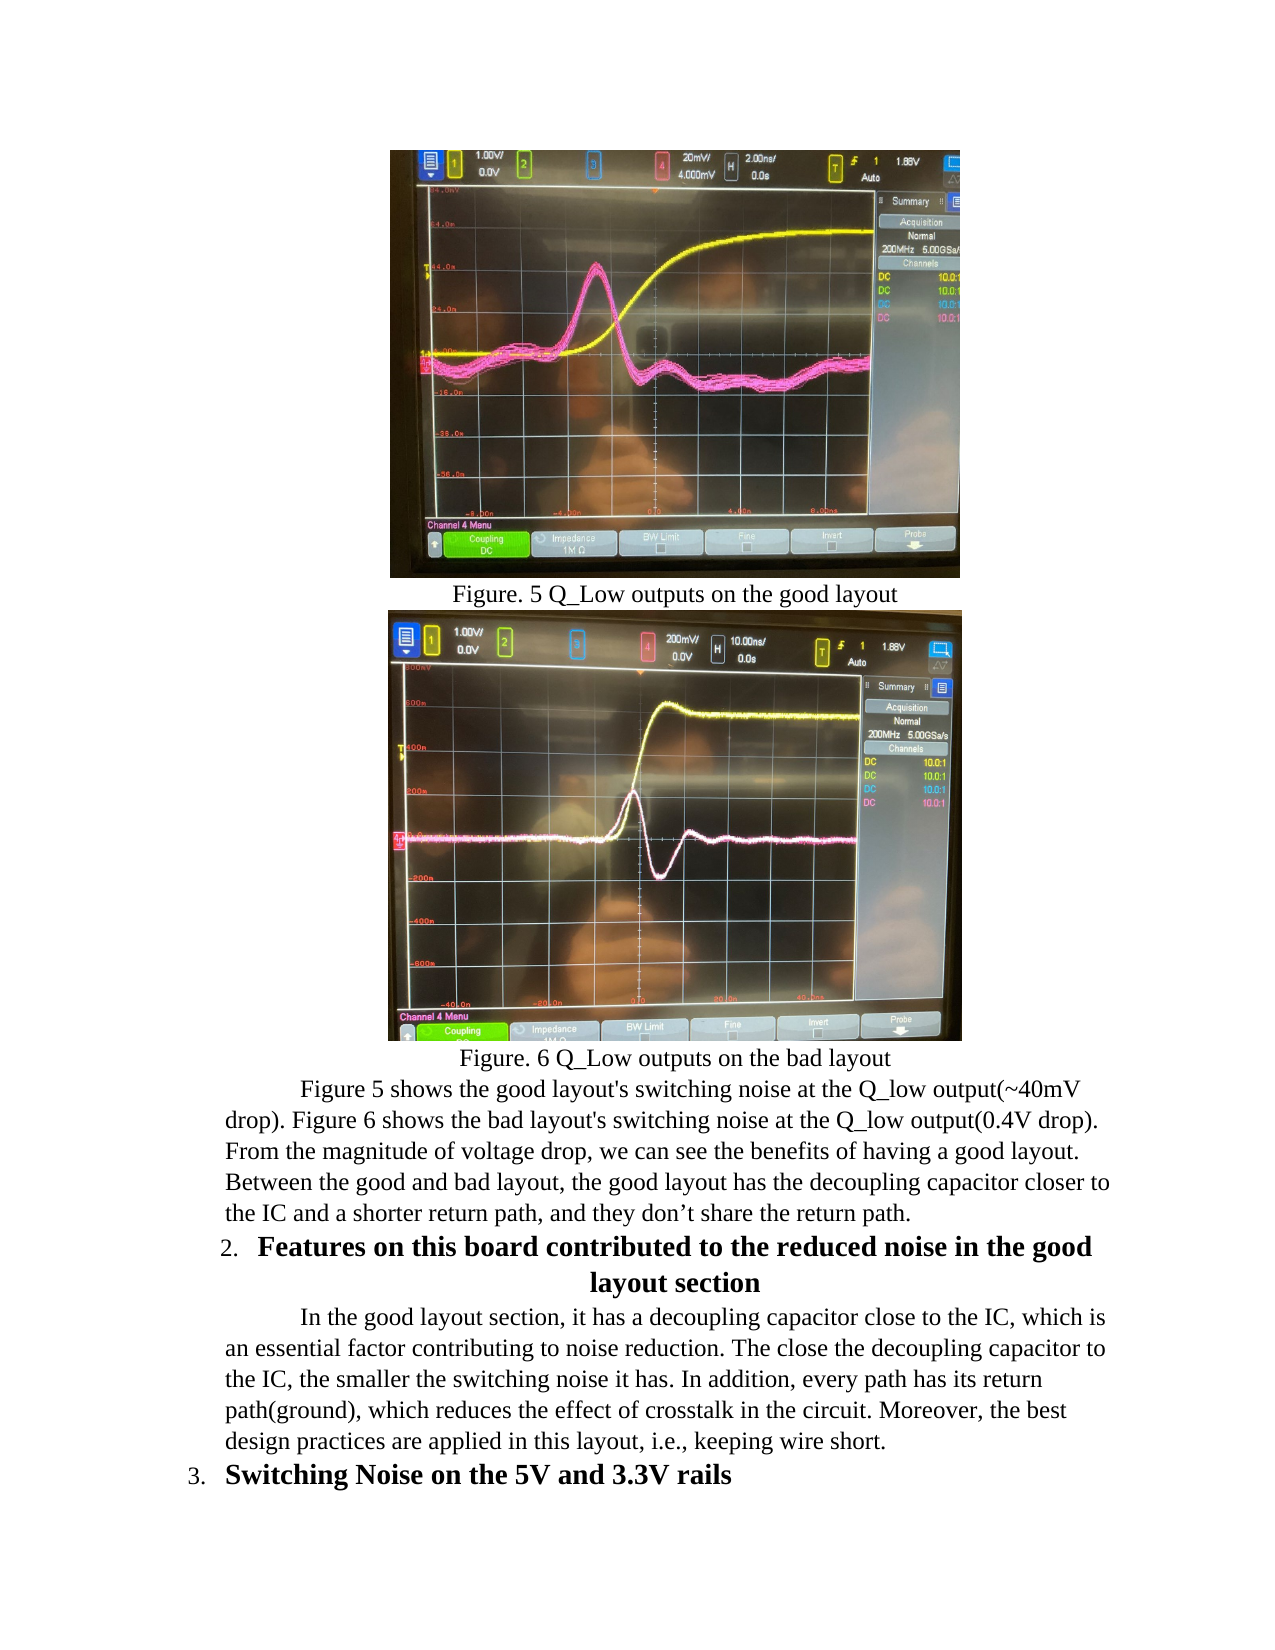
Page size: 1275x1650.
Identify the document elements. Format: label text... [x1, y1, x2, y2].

list Figure. 5 Q_Low outputs on the good layout [225, 579, 1125, 608]
list Figure 5 shows the good layout's switching noise at the Q_low output(~40mV drop). Figure 6 shows the bad layout's switching noise at the Q_low output(0.4V drop). From the magnitude of voltage drop, we can see the benefits of having a good layout. Between the good and bad layout, the good layout has the decoupling capacitor closer to the IC and a shorter return path, and they don’t share the return path. [225, 1074, 1125, 1227]
picture [390, 150, 960, 578]
picture [388, 610, 962, 1041]
list Features on this board contributed to the reduced noise in the good layout section [187, 1229, 1125, 1299]
list Switching Noise on the 5V and 3.3V rails [187, 1457, 1125, 1490]
list Figure. 6 Q_Low outputs on the bad layout [225, 1043, 1125, 1072]
list In the good layout section, it has a decoupling capacitor close to the IC, which is an essential factor contributing to noise reduction. The close the decoupling capacitor to the IC, the smaller the switching noise it has. In addition, every path has its return path(ground), which reduces the effect of crosstalk in the circuit. Moreover, the best design practices are applied in this layout, i.e., keeping wire short. [225, 1302, 1125, 1454]
